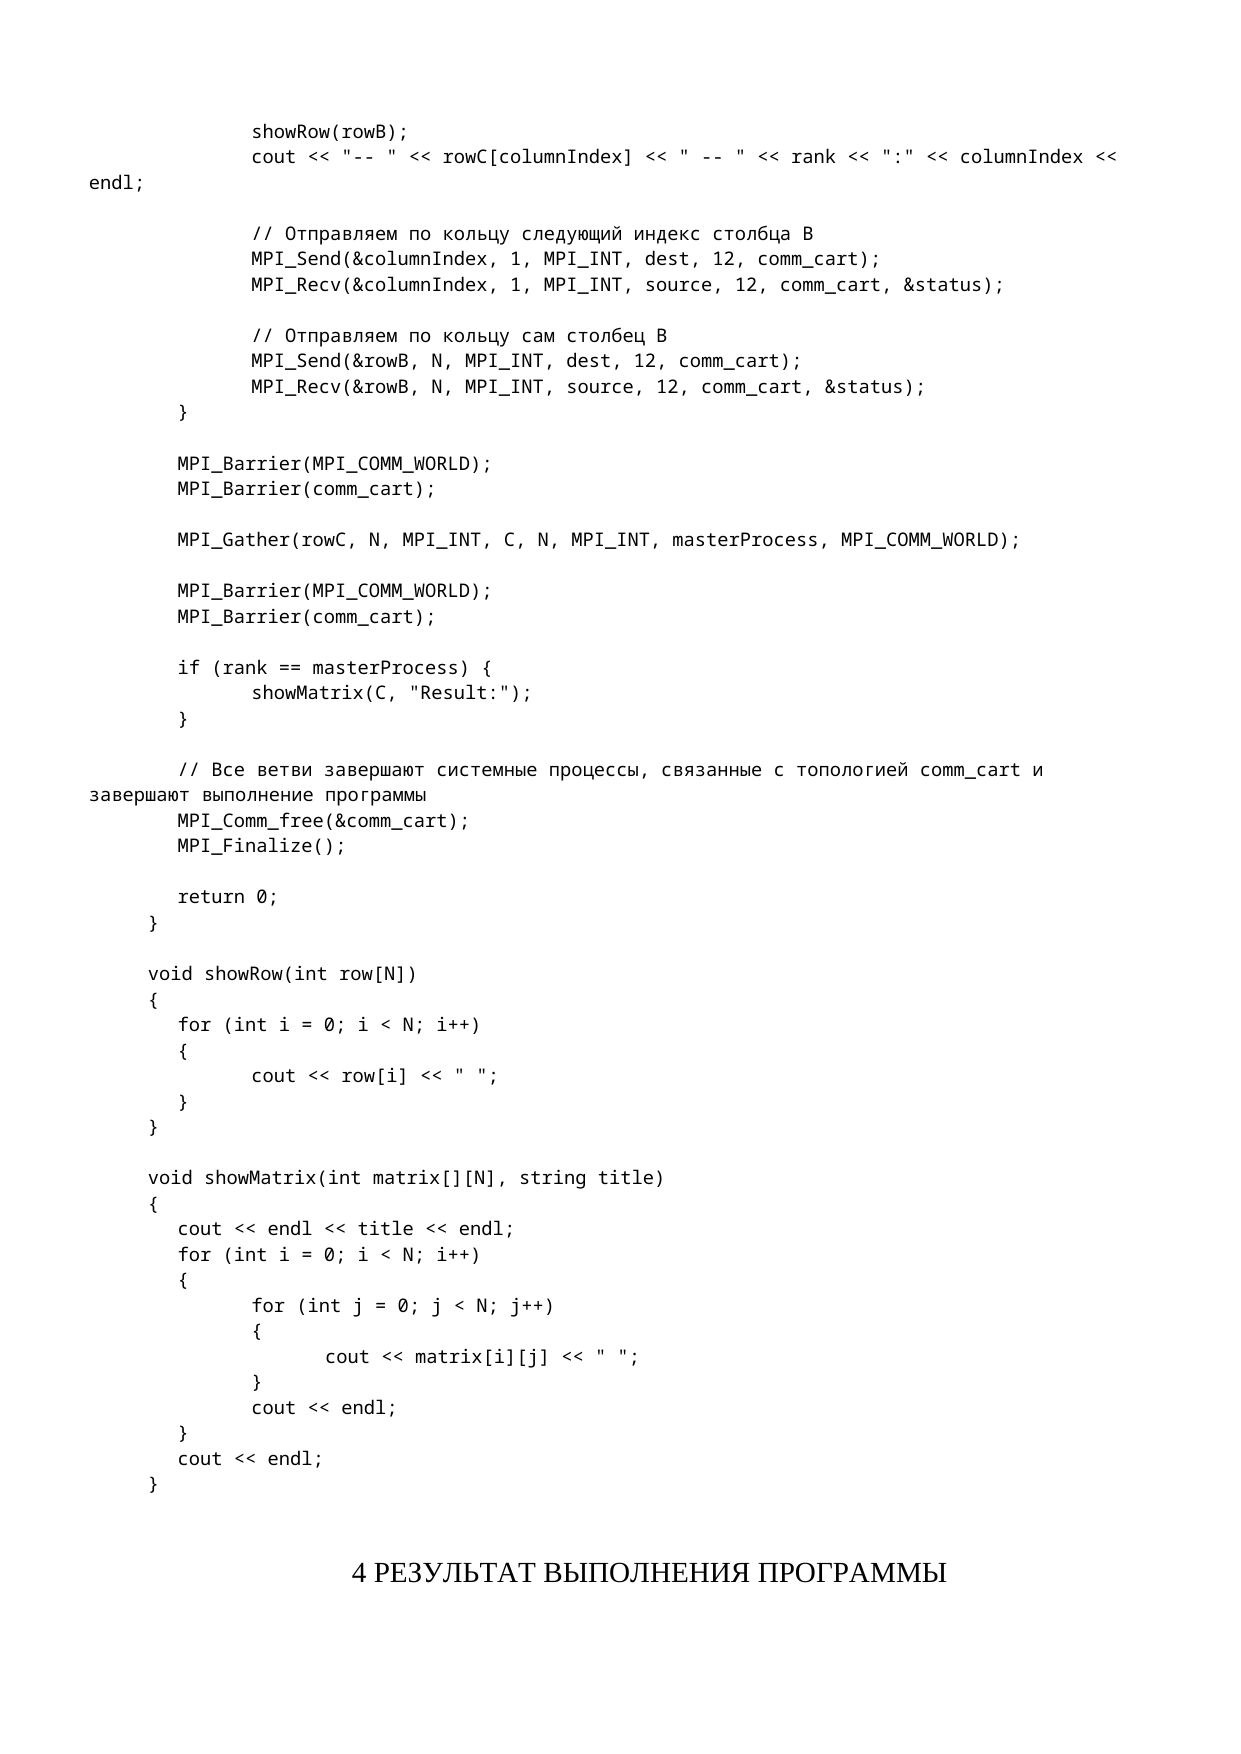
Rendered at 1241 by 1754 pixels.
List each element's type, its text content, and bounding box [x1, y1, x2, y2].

text MPI_Barrier(MPI_COMM_WORLD); [88, 577, 1152, 603]
text cout << row[i] << " "; [88, 1062, 1152, 1088]
text } [88, 399, 1152, 424]
text { [88, 986, 1152, 1011]
text cout << endl; [88, 1394, 1152, 1420]
text return 0; [88, 884, 1152, 909]
text { [88, 1037, 1152, 1062]
text MPI_Barrier(comm_cart); [88, 603, 1152, 628]
text // Отправляем по кольцу следующий индекс столбца B [88, 220, 1152, 246]
text MPI_Recv(&rowB, N, MPI_INT, source, 12, comm_cart, &status); [88, 373, 1152, 399]
text MPI_Barrier(MPI_COMM_WORLD); [88, 450, 1152, 475]
text { [88, 1318, 1152, 1343]
text } [88, 1471, 1152, 1496]
text MPI_Send(&rowB, N, MPI_INT, dest, 12, comm_cart); [88, 348, 1152, 373]
text MPI_Finalize(); [88, 833, 1152, 858]
text for (int j = 0; j < N; j++) [88, 1292, 1152, 1318]
text void showMatrix(int matrix[][N], string title) [88, 1164, 1152, 1190]
text } [88, 1420, 1152, 1445]
text { [88, 1190, 1152, 1216]
text cout << endl; [88, 1445, 1152, 1471]
text } [88, 1369, 1152, 1394]
text showRow(rowB); [88, 118, 1152, 144]
text MPI_Send(&columnIndex, 1, MPI_INT, dest, 12, comm_cart); [88, 246, 1152, 271]
text MPI_Barrier(comm_cart); [88, 475, 1152, 501]
text if (rank == masterProcess) { [88, 654, 1152, 679]
text } [88, 1113, 1152, 1139]
text { [88, 1267, 1152, 1292]
text } [88, 1088, 1152, 1113]
text MPI_Gather(rowC, N, MPI_INT, C, N, MPI_INT, masterProcess, MPI_COMM_WORLD); [88, 526, 1152, 552]
text void showRow(int row[N]) [88, 960, 1152, 986]
text cout << endl << title << endl; [88, 1216, 1152, 1241]
text showMatrix(C, "Result:"); [88, 679, 1152, 705]
text // Все ветви завершают системные процессы, связанные с топологией comm_cart и завершают выполнение программы [88, 756, 1152, 807]
text for (int i = 0; i < N; i++) [88, 1241, 1152, 1267]
text MPI_Recv(&columnIndex, 1, MPI_INT, source, 12, comm_cart, &status); [88, 271, 1152, 297]
text cout << "-- " << rowC[columnIndex] << " -- " << rank << ":" << columnIndex << endl; [88, 144, 1152, 195]
text cout << matrix[i][j] << " "; [88, 1343, 1152, 1369]
text } [88, 909, 1152, 935]
text } [88, 705, 1152, 731]
text MPI_Comm_free(&comm_cart); [88, 807, 1152, 833]
text for (int i = 0; i < N; i++) [88, 1011, 1152, 1037]
text 4 РЕЗУЛЬТАТ ВЫПОЛНЕНИЯ ПРОГРАММЫ [88, 1555, 1152, 1589]
text // Отправляем по кольцу сам столбец B [88, 322, 1152, 348]
